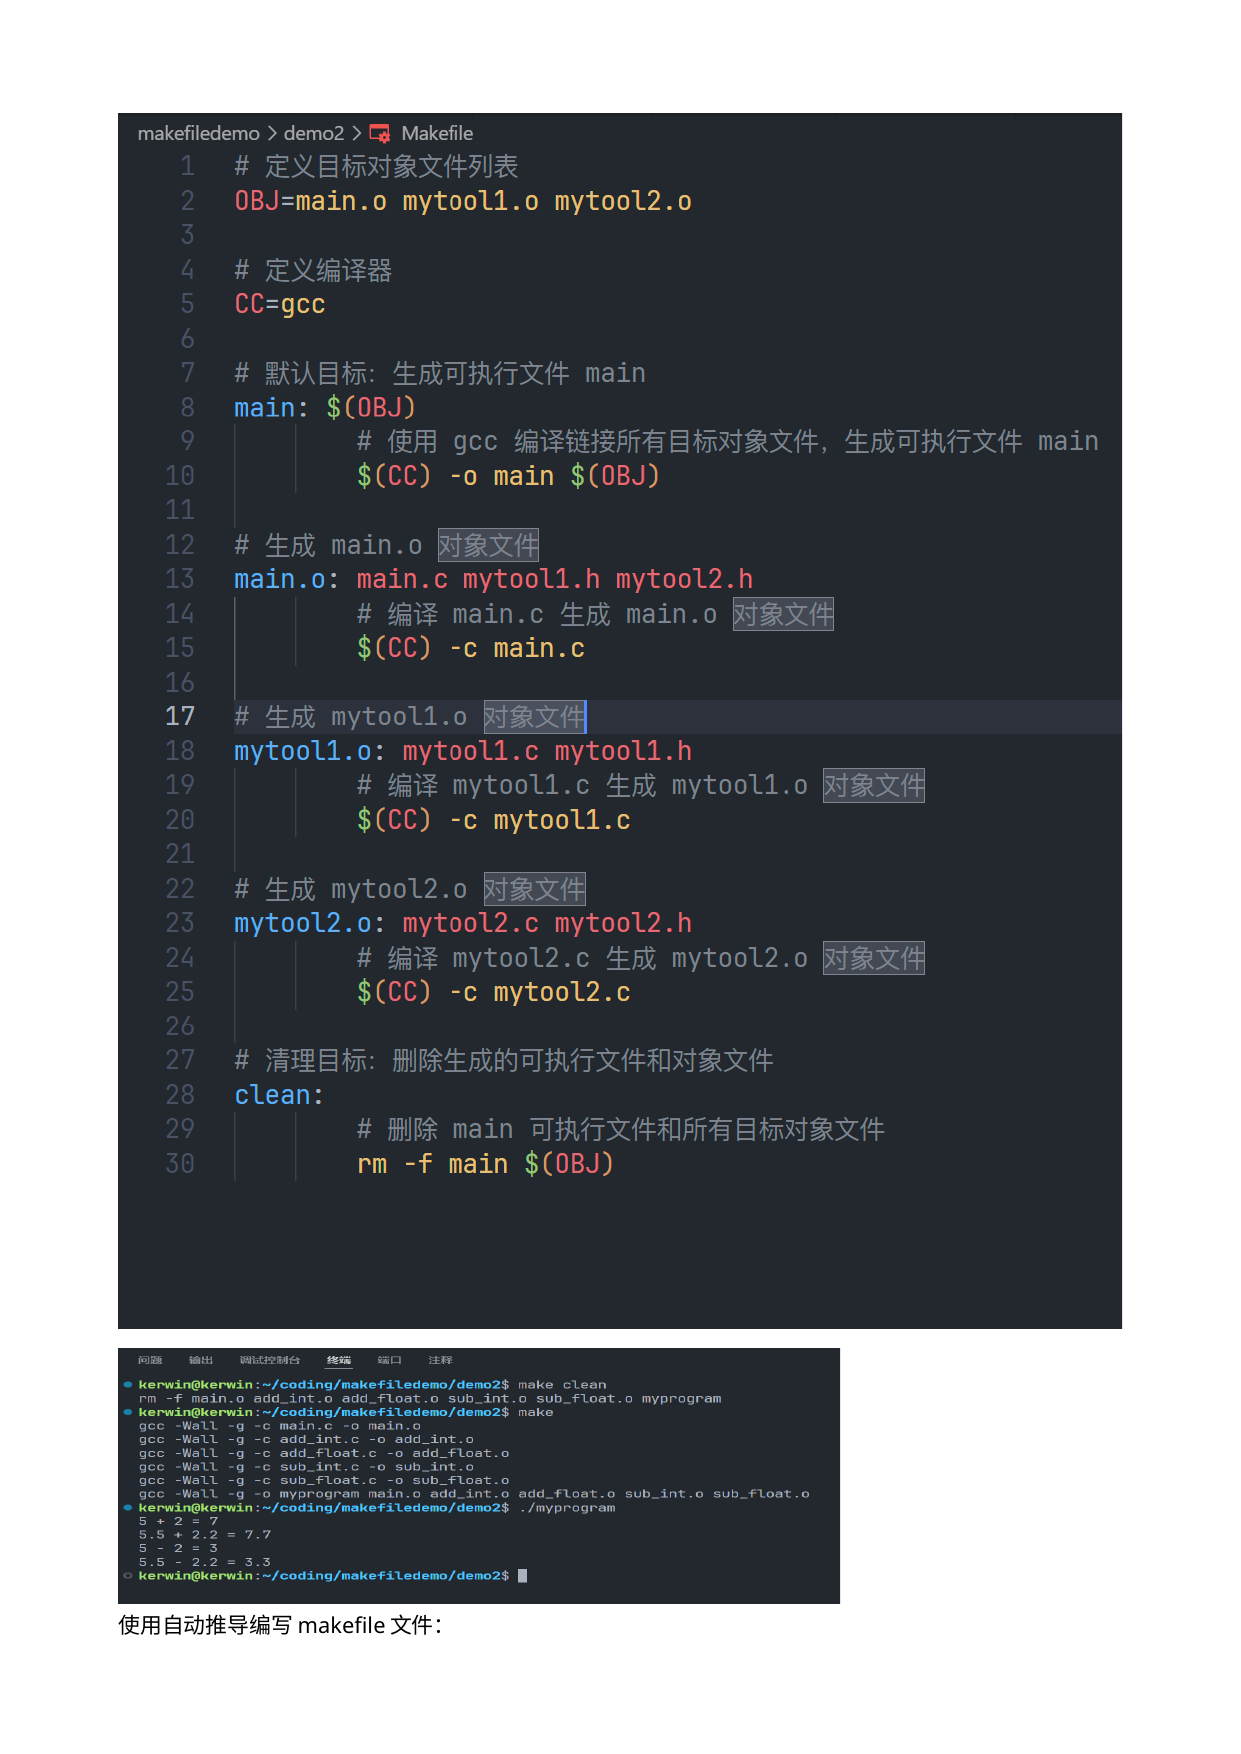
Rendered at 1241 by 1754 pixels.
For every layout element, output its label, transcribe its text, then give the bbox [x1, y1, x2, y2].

text 使用自动推导编写makefile文件： [118, 1608, 1122, 1641]
picture [118, 113, 1123, 1329]
picture [118, 1348, 841, 1604]
